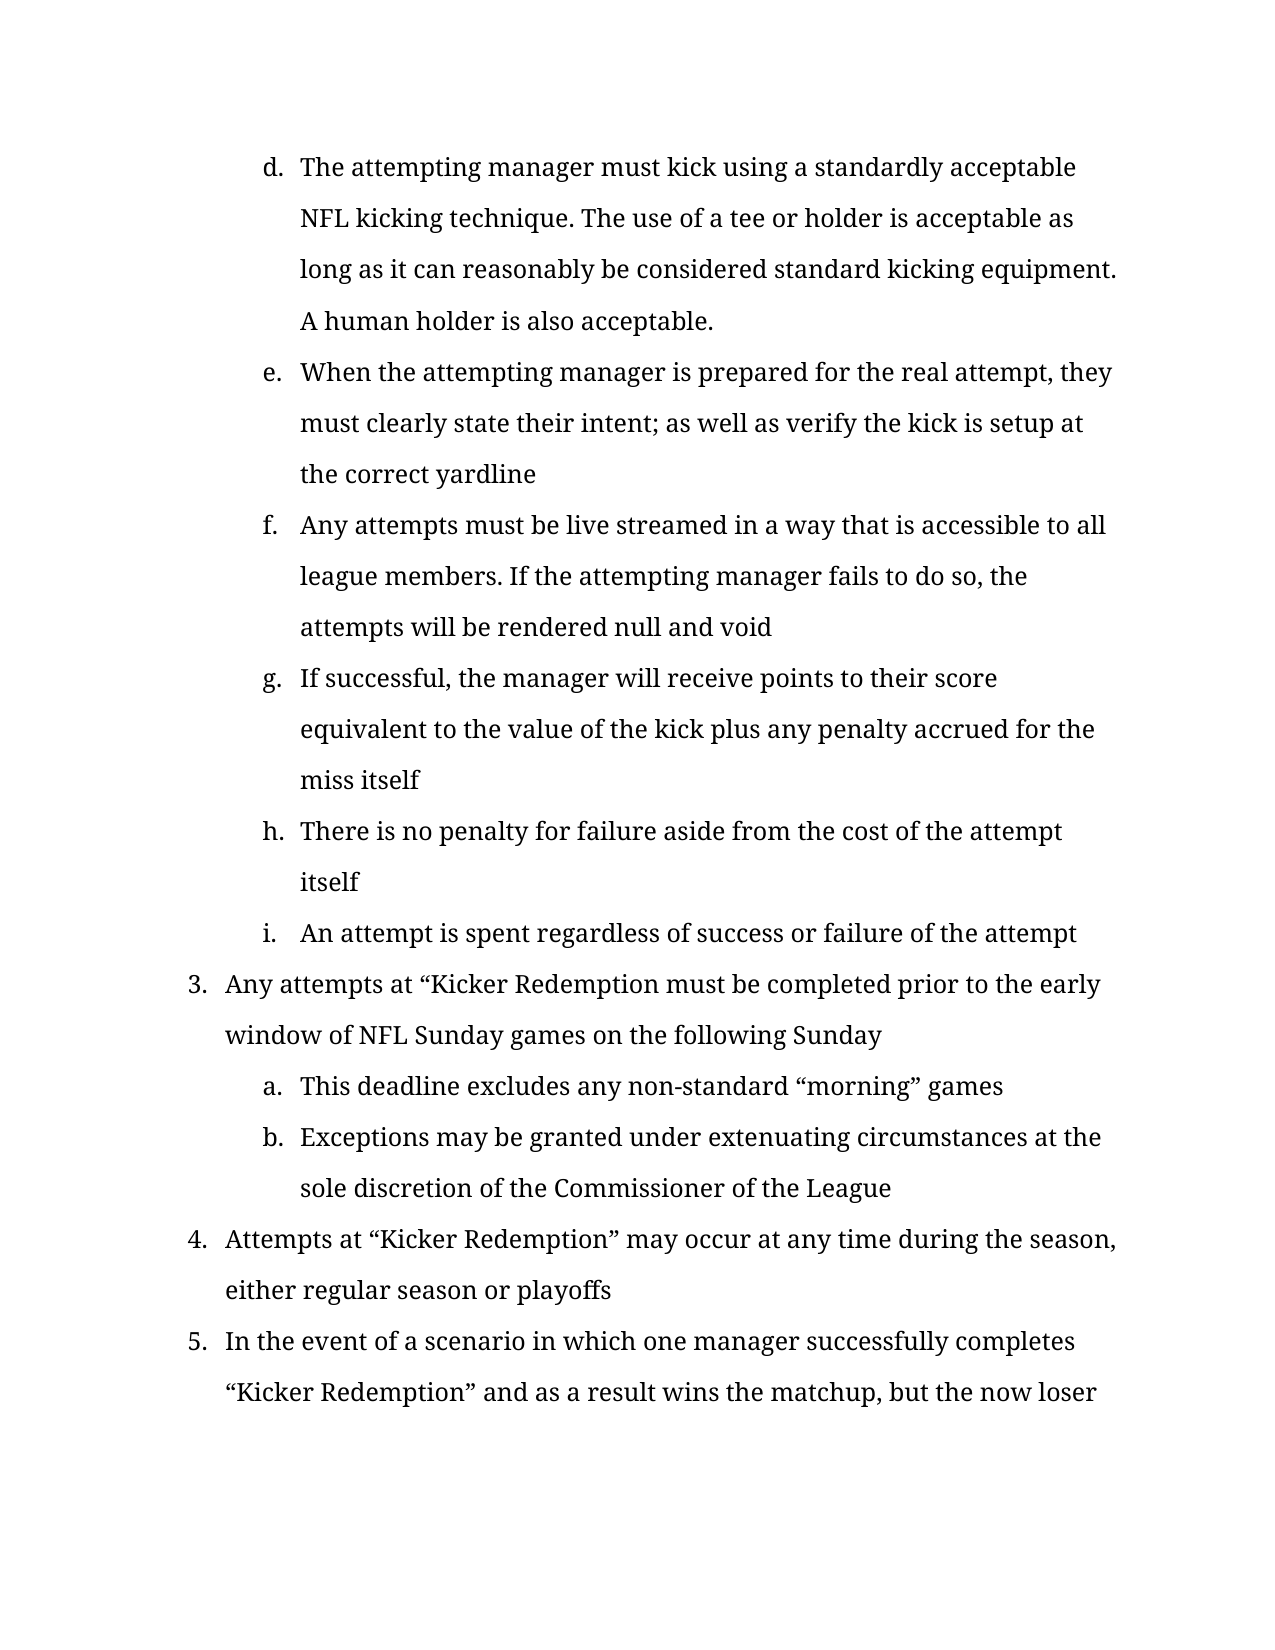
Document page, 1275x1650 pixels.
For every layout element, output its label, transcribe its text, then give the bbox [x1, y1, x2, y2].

list An attempt is spent regardless of success or failure of the attempt [262, 916, 1125, 950]
list This deadline excludes any non-standard “morning” games [262, 1069, 1125, 1103]
list Any attempts at “Kicker Redemption must be completed prior to the early window of NFL Sunday games on the following Sunday [187, 967, 1125, 1052]
list Attempts at “Kicker Redemption” may occur at any time during the season, either regular season or playoffs [187, 1222, 1125, 1307]
list Any attempts must be live streamed in a way that is accessible to all league members. If the attempting manager fails to do so, the attempts will be rendered null and void [262, 507, 1125, 643]
list There is no penalty for failure aside from the cost of the attempt itself [262, 813, 1125, 899]
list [187, 1324, 1125, 1409]
list If successful, the manager will receive points to their score equivalent to the value of the kick plus any penalty accrued for the miss itself [262, 660, 1125, 797]
list Exceptions may be granted under extenuating circumstances at the sole discretion of the Commissioner of the League [262, 1120, 1125, 1205]
list The attempting manager must kick using a standardly acceptable NFL kicking technique. The use of a tee or holder is acceptable as long as it can reasonably be considered standard kicking equipment. A human holder is also acceptable. [262, 150, 1125, 337]
list When the attempting manager is prepared for the real attempt, they must clearly state their intent; as well as verify the kick is setup at the correct yardline [262, 354, 1125, 490]
